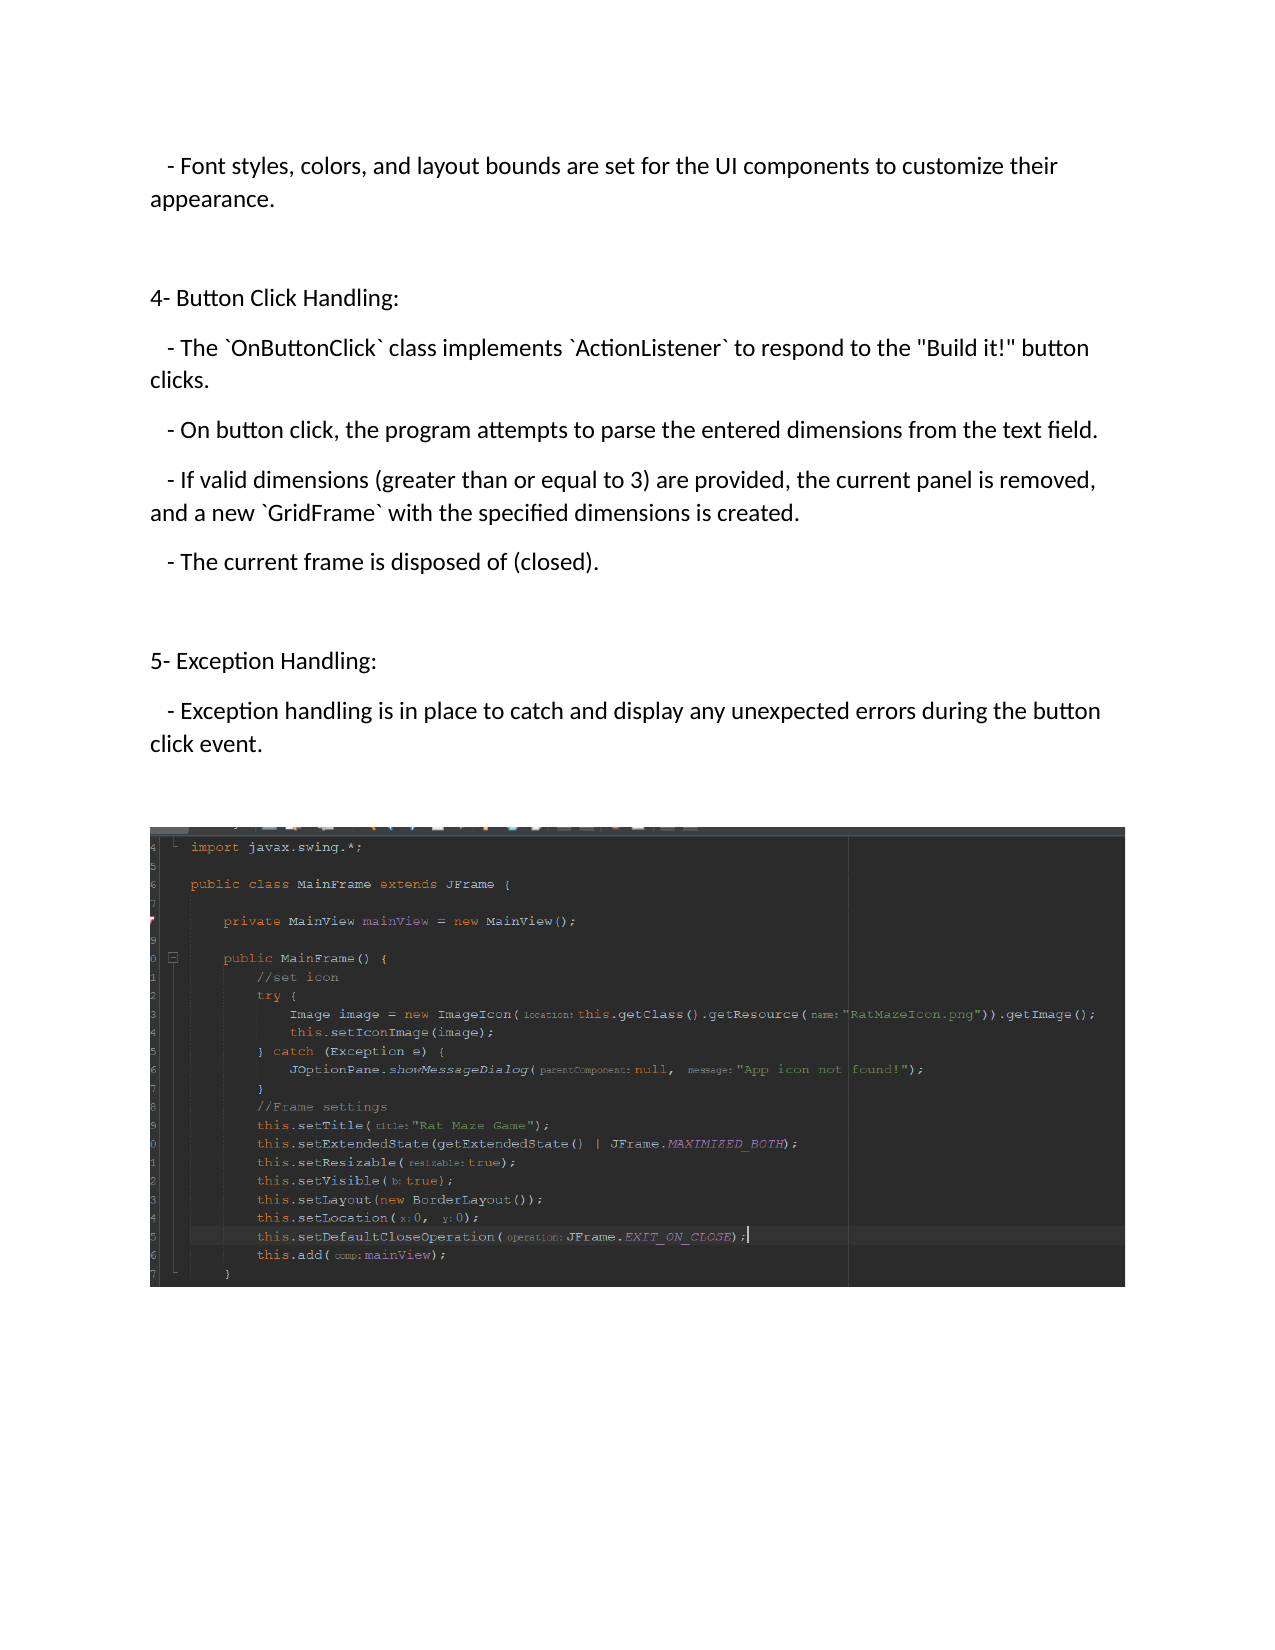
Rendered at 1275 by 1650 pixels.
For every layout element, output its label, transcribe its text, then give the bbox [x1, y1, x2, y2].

text - On button click, the program attempts to parse the entered dimensions from the text field. [150, 414, 1125, 445]
picture [150, 827, 1125, 1287]
text 4- Button Click Handling: [150, 282, 1125, 313]
text 5- Exception Handling: [150, 645, 1125, 676]
text - If valid dimensions (greater than or equal to 3) are provided, the current panel is removed, and a new `GridFrame` with the specified dimensions is created. [150, 464, 1125, 527]
text - Exception handling is in place to catch and display any unexpected errors during the button click event. [150, 695, 1125, 758]
text - The `OnButtonClick` class implements `ActionListener` to respond to the "Build it!" button clicks. [150, 332, 1125, 395]
text - The current frame is disposed of (closed). [150, 546, 1125, 577]
text - Font styles, colors, and layout bounds are set for the UI components to customize their appearance. [150, 150, 1125, 213]
